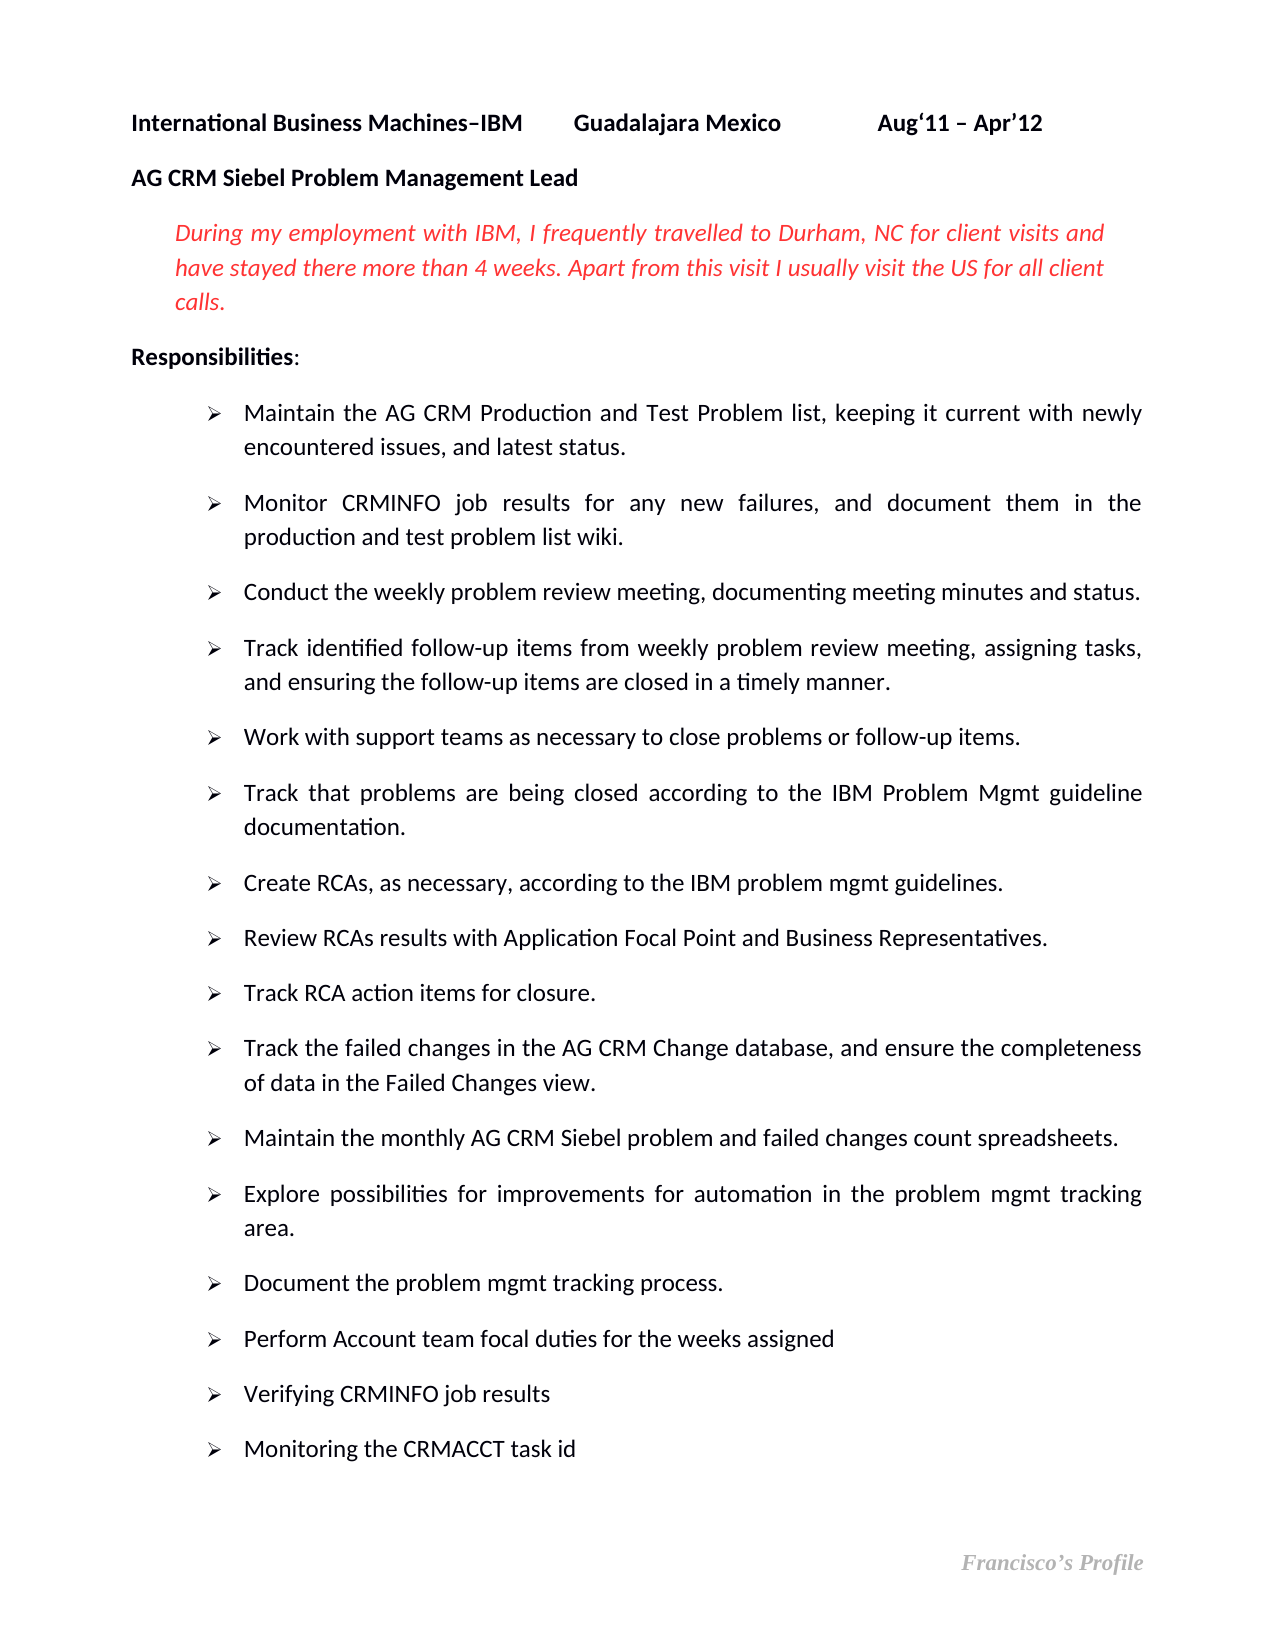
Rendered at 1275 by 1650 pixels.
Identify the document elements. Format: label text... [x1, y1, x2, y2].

list Document the problem mgmt tracking process. [206, 1264, 1144, 1299]
text AG CRM Siebel Problem Management Lead [131, 159, 1144, 193]
list Verifying CRMINFO job results [206, 1375, 1144, 1409]
list Create RCAs, as necessary, according to the IBM problem mgmt guidelines. [206, 863, 1144, 898]
text Responsibilities: [131, 338, 1144, 373]
text International Business Machines–IBM Guadalajara Mexico Aug‘11 – Apr’12 [131, 103, 1144, 138]
list Maintain the AG CRM Production and Test Problem list, keeping it current with newly encountered issues, and latest status. [206, 394, 1144, 463]
list Track RCA action items for closure. [206, 974, 1144, 1008]
list Track that problems are being closed according to the IBM Problem Mgmt guideline documentation. [206, 774, 1144, 843]
list Perform Account team focal duties for the weeks assigned [206, 1319, 1144, 1354]
list Monitoring the CRMACCT task id [206, 1430, 1144, 1465]
text During my employment with IBM, I frequently travelled to Durham, NC for client visits and have stayed there more than 4 weeks. Apart from this visit I usually visit the US for all client calls. [175, 214, 1106, 317]
list Work with support teams as necessary to close problems or follow-up items. [206, 718, 1144, 753]
list Track identified follow-up items from weekly problem review meeting, assigning tasks, and ensuring the follow-up items are closed in a timely manner. [206, 628, 1144, 697]
list Maintain the monthly AG CRM Siebel problem and failed changes count spreadsheets. [206, 1119, 1144, 1154]
list Monitor CRMINFO job results for any new failures, and document them in the production and test problem list wiki. [206, 483, 1144, 552]
list Review RCAs results with Application Focal Point and Business Representatives. [206, 919, 1144, 953]
list Explore possibilities for improvements for automation in the problem mgmt tracking area. [206, 1174, 1144, 1243]
list Conduct the weekly problem review meeting, documenting meeting minutes and status. [206, 573, 1144, 608]
list Track the failed changes in the AG CRM Change database, and ensure the completeness of data in the Failed Changes view. [206, 1029, 1144, 1098]
